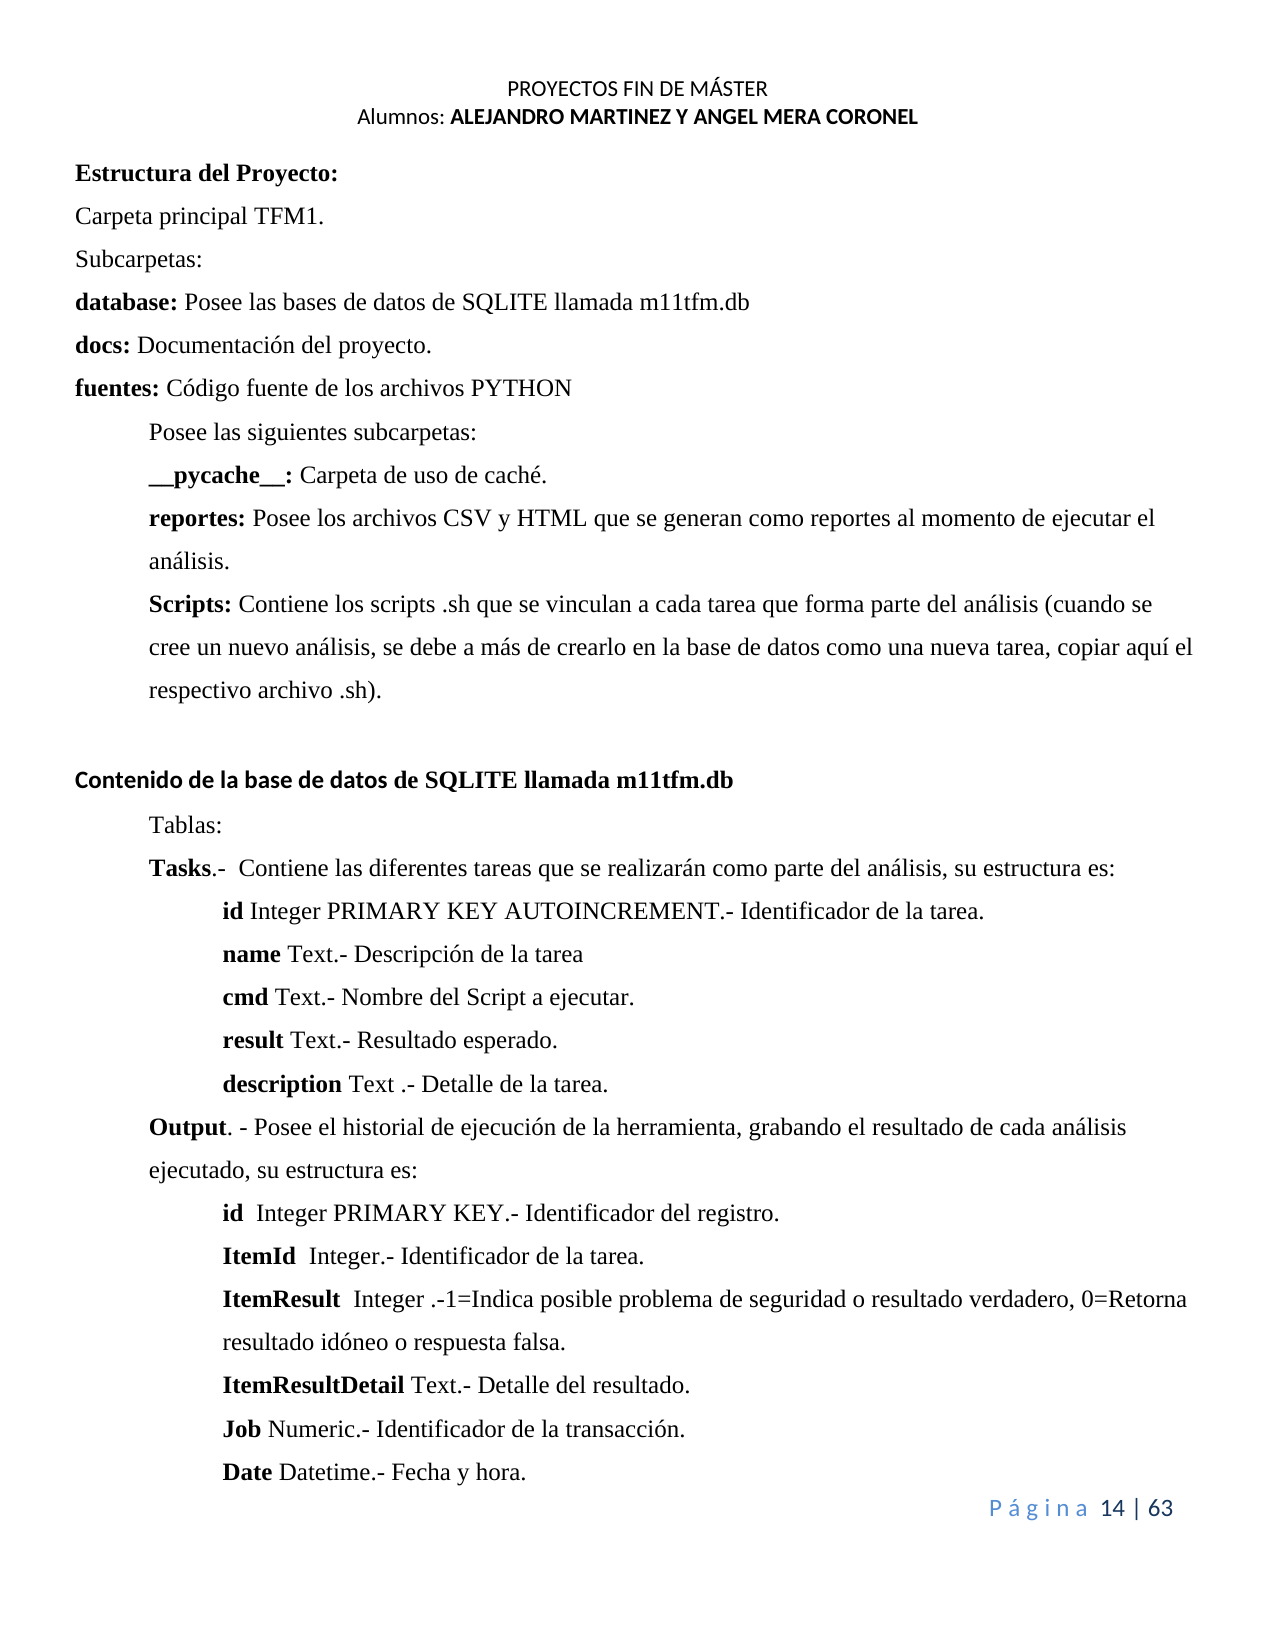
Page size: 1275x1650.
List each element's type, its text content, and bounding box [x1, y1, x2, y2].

text Tasks.- Contiene las diferentes tareas que se realizarán como parte del análisis, su estructura es: [75, 853, 1200, 882]
text fuentes: Código fuente de los archivos PYTHON [75, 373, 1200, 402]
text __pycache__: Carpeta de uso de caché. [149, 460, 1200, 488]
text Carpeta principal TFM1. [75, 201, 1200, 230]
text docs: Documentación del proyecto. [75, 330, 1200, 359]
text Job Numeric.- Identificador de la transacción. [149, 1414, 1200, 1442]
text id Integer PRIMARY KEY AUTOINCREMENT.- Identificador de la tarea. [75, 896, 1200, 925]
text Output. - Posee el historial de ejecución de la herramienta, grabando el resultado de cada análisis ejecutado, su estructura es: [149, 1112, 1200, 1184]
text Contenido de la base de datos de SQLITE llamada m11tfm.db [75, 764, 1200, 795]
text name Text.- Descripción de la tarea [75, 939, 1200, 968]
text ItemResult Integer .-1=Indica posible problema de seguridad o resultado verdadero, 0=Retorna resultado idóneo o respuesta falsa. [149, 1284, 1200, 1356]
text result Text.- Resultado esperado. [75, 1026, 1200, 1054]
text ItemId Integer.- Identificador de la tarea. [149, 1241, 1200, 1270]
text Estructura del Proyecto: [75, 158, 1200, 187]
text Scripts: Contiene los scripts .sh que se vinculan a cada tarea que forma parte del análisis (cuando se cree un nuevo análisis, se debe a más de crearlo en la base de datos como una nueva tarea, copiar aquí el respectivo archivo .sh). [149, 589, 1200, 704]
text ItemResultDetail Text.- Detalle del resultado. [149, 1371, 1200, 1399]
text Tablas: [75, 810, 1200, 839]
text id Integer PRIMARY KEY.- Identificador del registro. [149, 1198, 1200, 1227]
text Subcarpetas: [75, 244, 1200, 273]
text cmd Text.- Nombre del Script a ejecutar. [75, 982, 1200, 1011]
text Posee las siguientes subcarpetas: [75, 417, 1200, 445]
text Date Datetime.- Fecha y hora. [149, 1457, 1200, 1486]
text reportes: Posee los archivos CSV y HTML que se generan como reportes al momento de ejecutar el análisis. [149, 503, 1200, 575]
text description Text .- Detalle de la tarea. [75, 1069, 1200, 1097]
text database: Posee las bases de datos de SQLITE llamada m11tfm.db [75, 287, 1200, 316]
